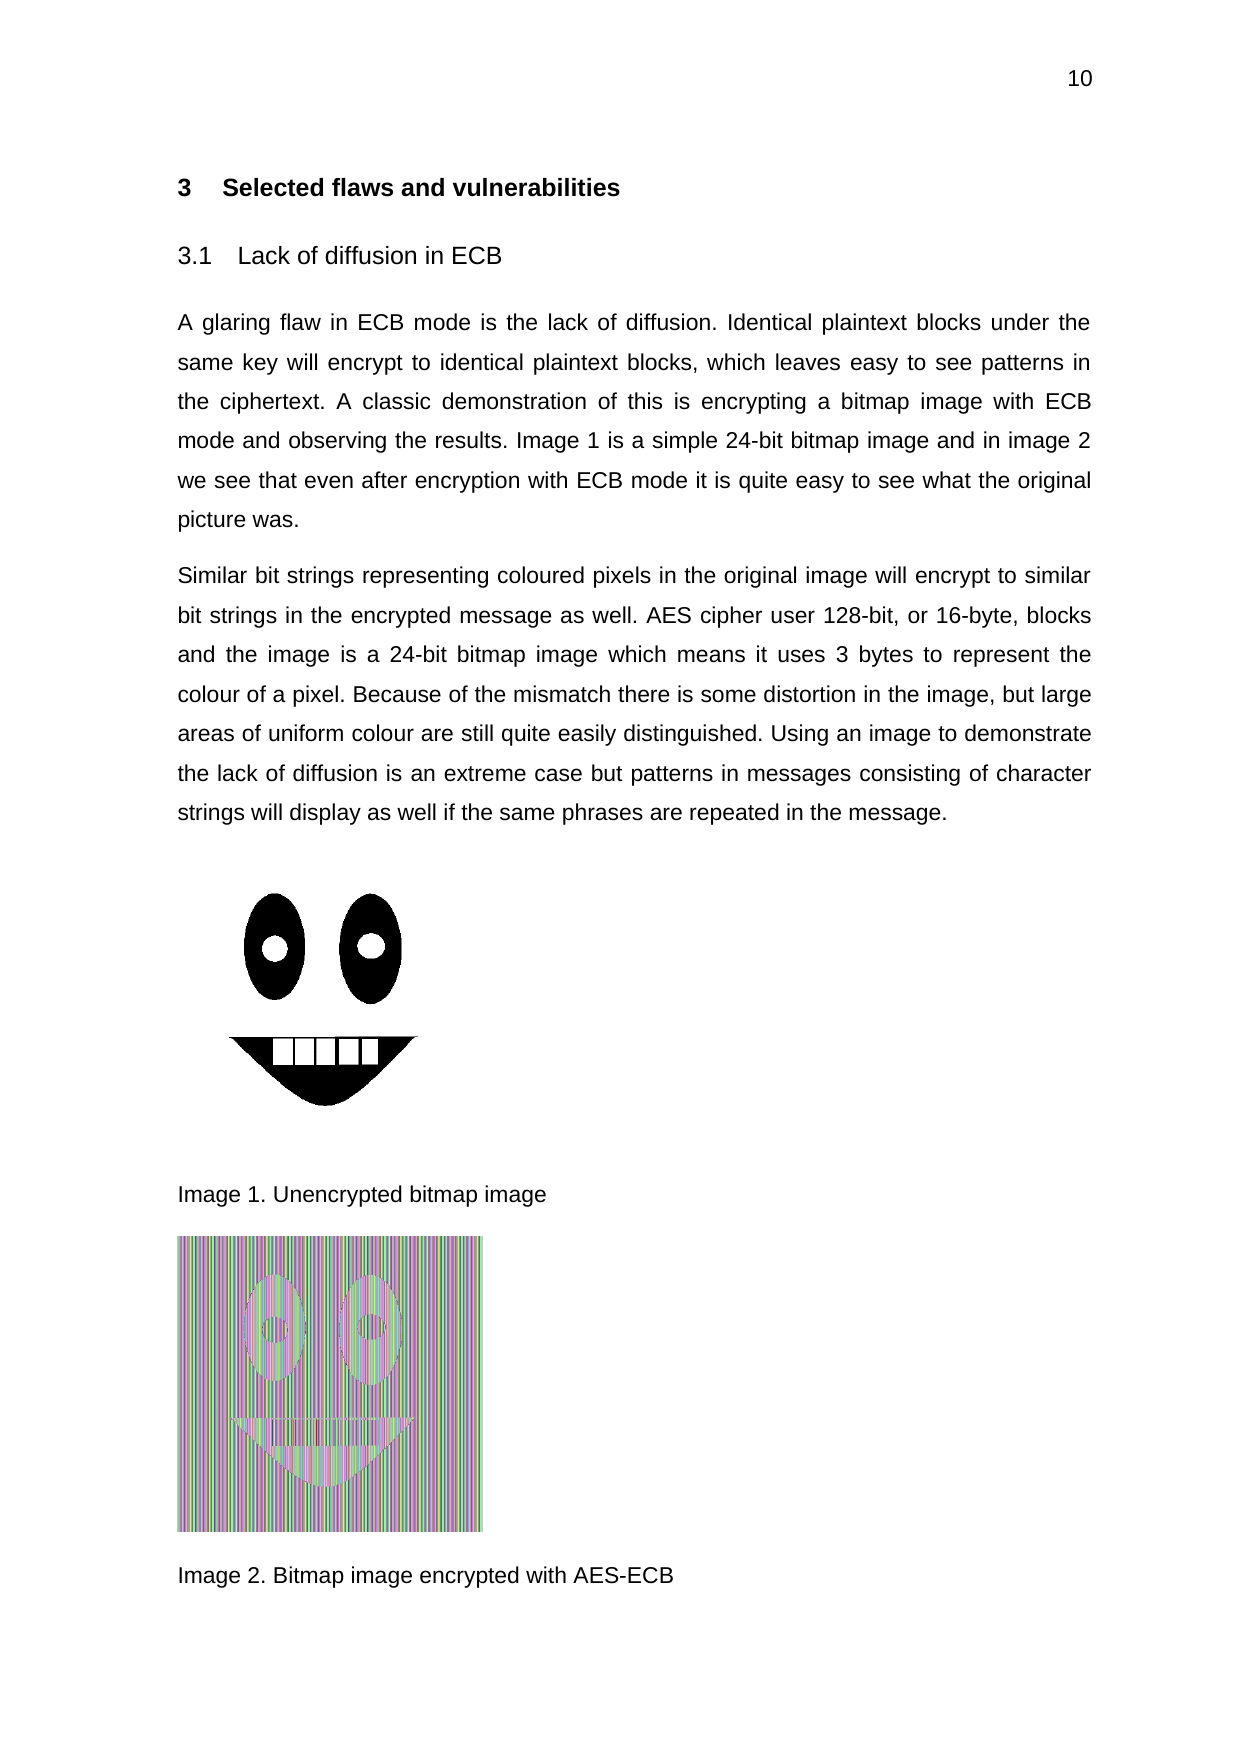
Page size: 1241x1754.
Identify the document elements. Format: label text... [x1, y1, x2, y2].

text A glaring flaw in ECB mode is the lack of diffusion. Identical plaintext blocks under the same key will encrypt to identical plaintext blocks, which leaves easy to see patterns in the ciphertext. A classic demonstration of this is encrypting a bitmap image with ECB mode and observing the results. Image 1 is a simple 24-bit bitmap image and in image 2 we see that even after encryption with ECB mode it is quite easy to see what the original picture was. [177, 309, 1092, 533]
subtitle Selected flaws and vulnerabilities [177, 173, 1092, 201]
subtitle Lack of diffusion in ECB [177, 241, 1092, 269]
text Image 2. Bitmap image encrypted with AES-ECB [177, 1562, 1092, 1588]
text Image 1. Unencrypted bitmap image [177, 1181, 1092, 1207]
text Similar bit strings representing coloured pixels in the original image will encrypt to similar bit strings in the encrypted message as well. AES cipher user 128-bit, or 16-byte, blocks and the image is a 24-bit bitmap image which means it uses 3 bytes to represent the colour of a pixel. Because of the mismatch there is some distortion in the image, but large areas of uniform colour are still quite easily distinguished. Using an image to demonstrate the lack of diffusion is an extreme case but patterns in messages consisting of character strings will display as well if the same phrases are repeated in the message. [177, 562, 1092, 826]
picture [177, 1236, 483, 1532]
picture [177, 855, 483, 1151]
